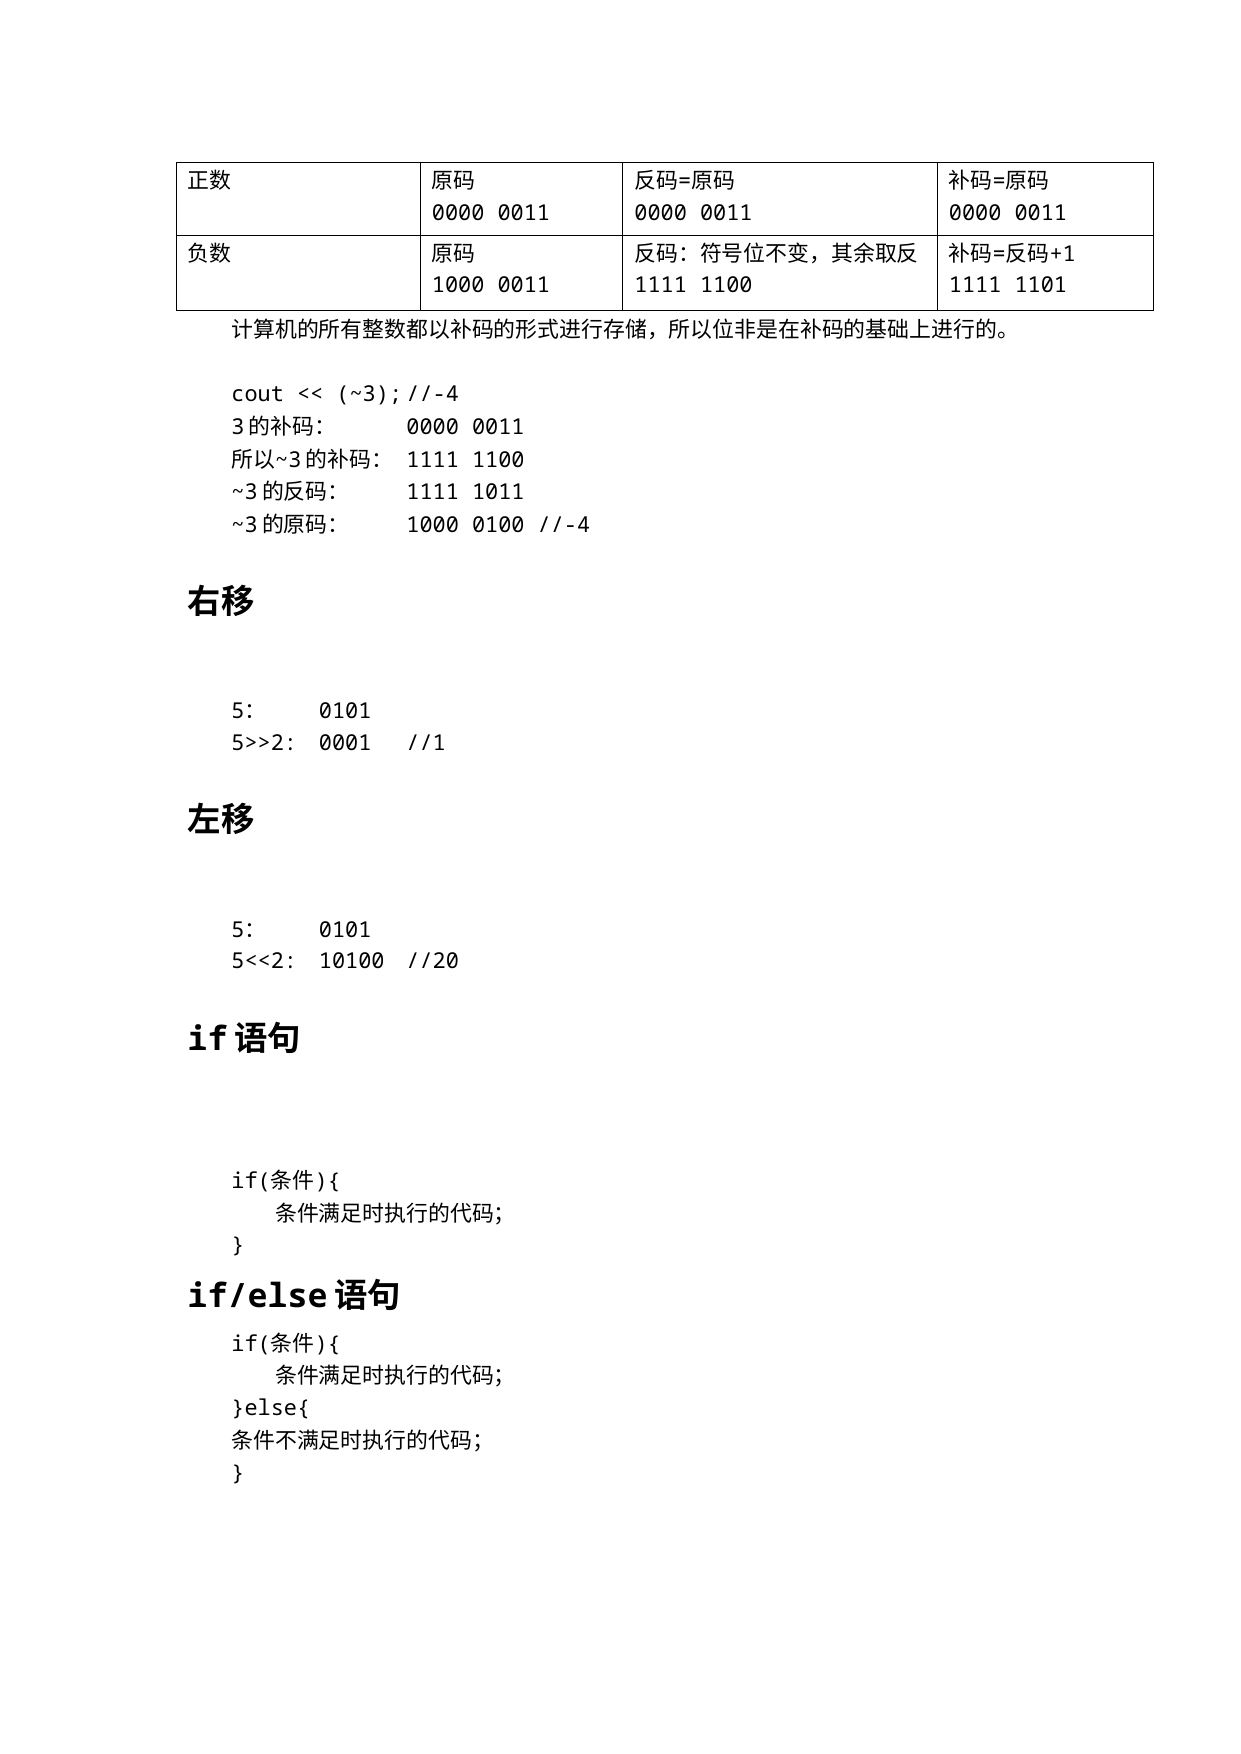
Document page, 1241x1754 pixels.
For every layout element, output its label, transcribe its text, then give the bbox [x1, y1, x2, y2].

text if(条件){ [187, 1326, 1053, 1358]
text 条件满足时执行的代码； [231, 1358, 1053, 1391]
text 条件不满足时执行的代码； } [187, 1423, 1053, 1488]
text }else{ [187, 1391, 1053, 1423]
text ~3的原码： 1000 0100 //-4 [187, 506, 1053, 539]
text 5： 0101 [187, 693, 1053, 725]
table_cell 原码 1000 0011 [421, 236, 622, 310]
table_cell 原码 0000 0011 [421, 163, 622, 234]
table_cell 补码=反码+1 1111 1101 [938, 236, 1153, 310]
text if(条件){ [187, 1163, 1053, 1196]
text 条件满足时执行的代码； [231, 1196, 1053, 1228]
text 计算机的所有整数都以补码的形式进行存储，所以位非是在补码的基础上进行的。 cout << (~3); //-4 [187, 311, 1053, 409]
text ~3的反码： 1111 1011 [187, 474, 1053, 506]
text 5： 0101 [187, 912, 1053, 944]
text 3的补码： 0000 0011 [187, 409, 1053, 441]
list >2: 0001 //1 [187, 725, 1053, 758]
table_cell 正数 [177, 163, 420, 234]
subtitle if语句 [187, 1004, 1053, 1069]
text 所以~3的补码： 1111 1100 [187, 441, 1053, 474]
table_cell 负数 [177, 236, 420, 310]
table_cell 反码=原码 0000 0011 [623, 163, 937, 234]
text } if/else语句 [187, 1228, 1053, 1326]
table_cell 补码=原码 0000 0011 [938, 163, 1153, 234]
subtitle 左移 [187, 785, 1053, 850]
subtitle 右移 [187, 566, 1053, 631]
table_cell 反码：符号位不变，其余取反 1111 1100 [623, 236, 937, 310]
text 5<<2: 10100 //20 [187, 944, 1053, 977]
